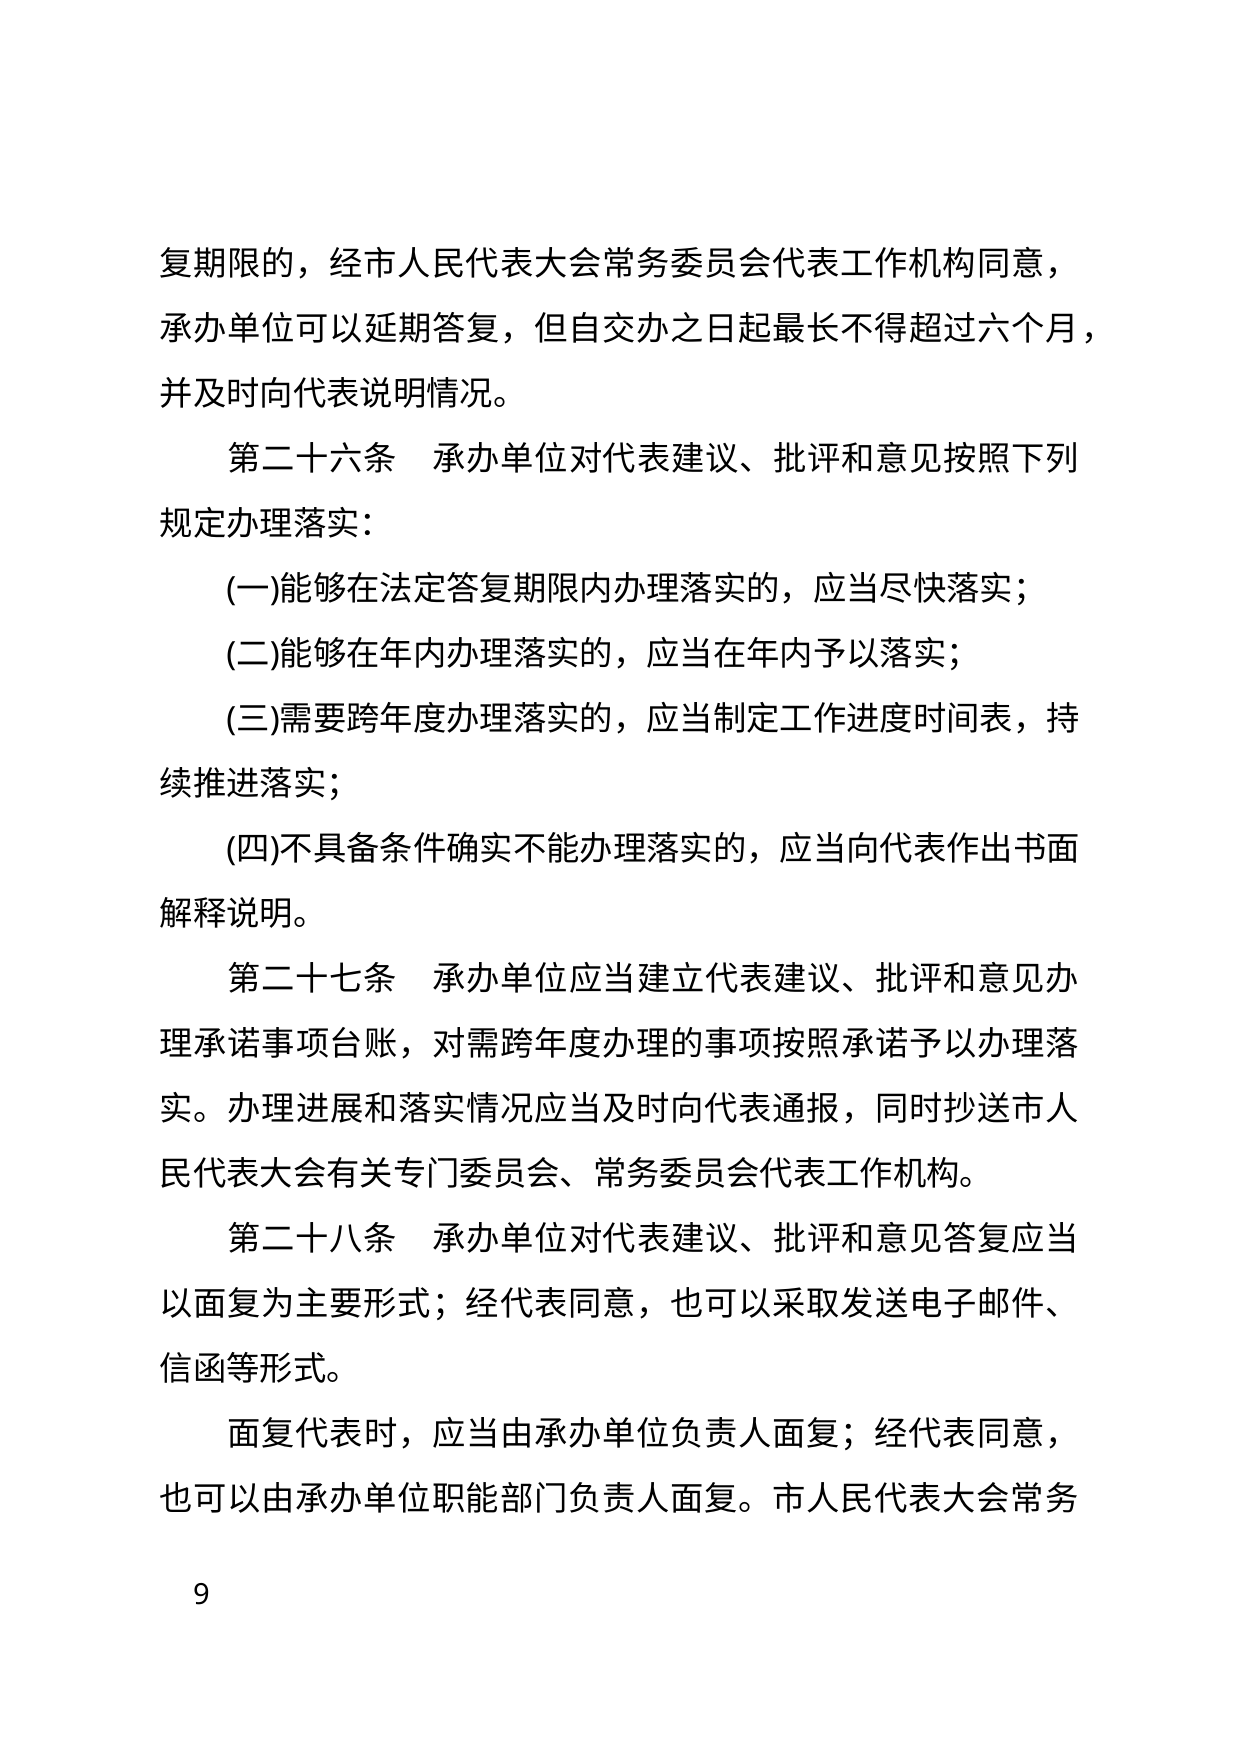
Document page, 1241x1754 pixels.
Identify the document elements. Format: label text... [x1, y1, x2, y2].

text (四)不具备条件确实不能办理落实的，应当向代表作出书面解释说明。 [159, 813, 1081, 943]
text 第二十七条 承办单位应当建立代表建议、批评和意见办理承诺事项台账，对需跨年度办理的事项按照承诺予以办理落实。办理进展和落实情况应当及时向代表通报，同时抄送市人民代表大会有关专门委员会、常务委员会代表工作机构。 [159, 943, 1081, 1203]
text (一)能够在法定答复期限内办理落实的，应当尽快落实； [159, 553, 1081, 618]
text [159, 228, 1081, 423]
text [159, 1398, 1081, 1528]
text 第二十八条 承办单位对代表建议、批评和意见答复应当以面复为主要形式；经代表同意，也可以采取发送电子邮件、信函等形式。 [159, 1203, 1081, 1398]
text (二)能够在年内办理落实的，应当在年内予以落实； [159, 618, 1081, 683]
text 第二十六条 承办单位对代表建议、批评和意见按照下列规定办理落实： [159, 423, 1081, 553]
text (三)需要跨年度办理落实的，应当制定工作进度时间表，持续推进落实； [159, 683, 1081, 813]
